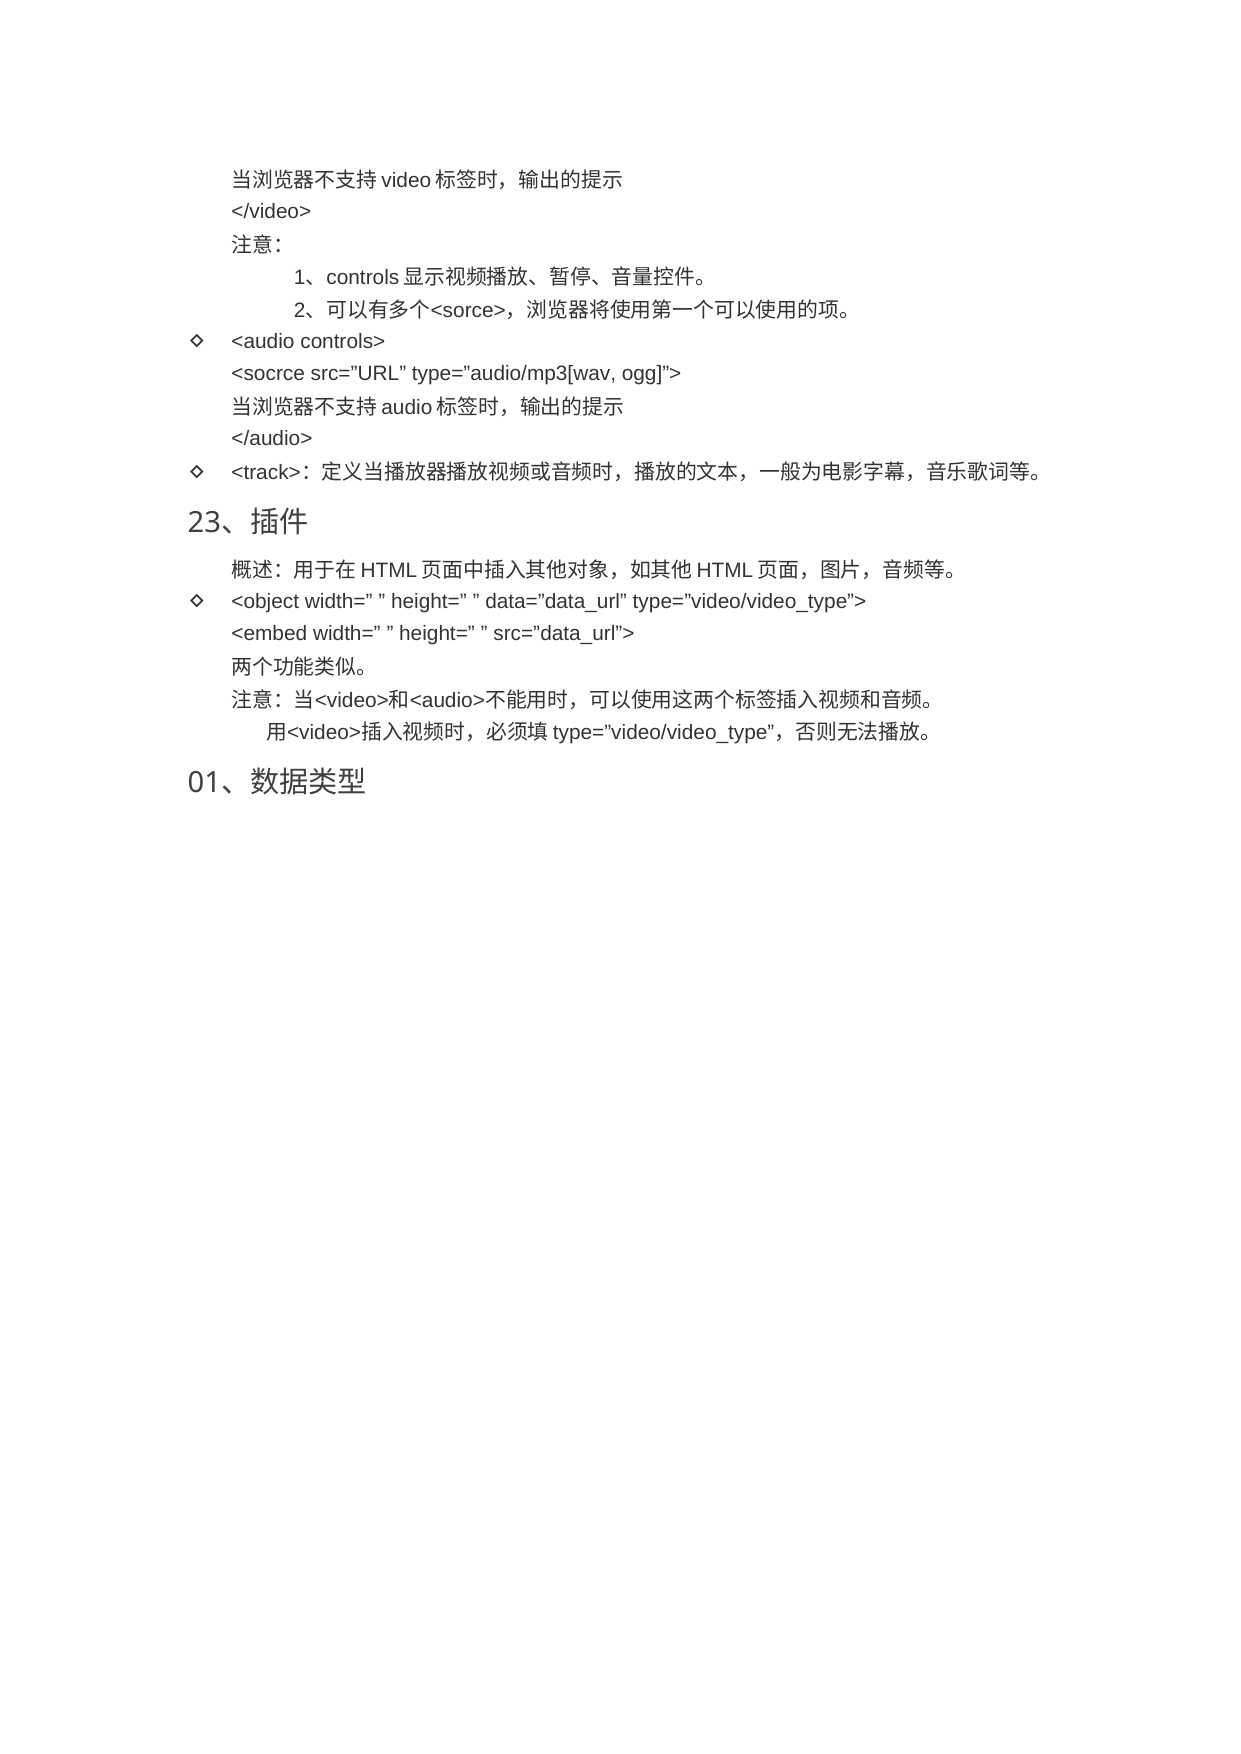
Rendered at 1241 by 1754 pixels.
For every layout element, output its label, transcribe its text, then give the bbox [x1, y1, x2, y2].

list <socrce src=”URL” type=”audio/mp3[wav, ogg]”> [231, 357, 1053, 389]
list 两个功能类似。 [231, 649, 1053, 682]
list <audio controls> [187, 324, 1053, 357]
list </audio> [231, 422, 1053, 454]
list 注意：当<video>和<audio>不能用时，可以使用这两个标签插入视频和音频。 [231, 682, 1053, 714]
subtitle 23、插件 [187, 487, 1053, 552]
subtitle 01、数据类型 [187, 747, 1053, 812]
list 用<video>插入视频时，必须填type=”video/video_type”，否则无法播放。 [231, 714, 1053, 747]
list 当浏览器不支持audio标签时，输出的提示 [231, 389, 1053, 422]
list 概述：用于在HTML页面中插入其他对象，如其他HTML页面，图片，音频等。 [231, 552, 1053, 584]
list <track>：定义当播放器播放视频或音频时，播放的文本，一般为电影字幕，音乐歌词等。 [187, 454, 1053, 487]
list 注意： [231, 227, 1053, 259]
list <embed width=” ” height=” ” src=”data_url”> [231, 617, 1053, 649]
list 1、controls显示视频播放、暂停、音量控件。 [231, 259, 1053, 292]
list <object width=” ” height=” ” data=”data_url” type=”video/video_type”> [187, 584, 1053, 617]
list 2、可以有多个<sorce>，浏览器将使用第一个可以使用的项。 [231, 292, 1053, 324]
list 当浏览器不支持video标签时，输出的提示 [231, 162, 1053, 194]
list </video> [231, 194, 1053, 227]
